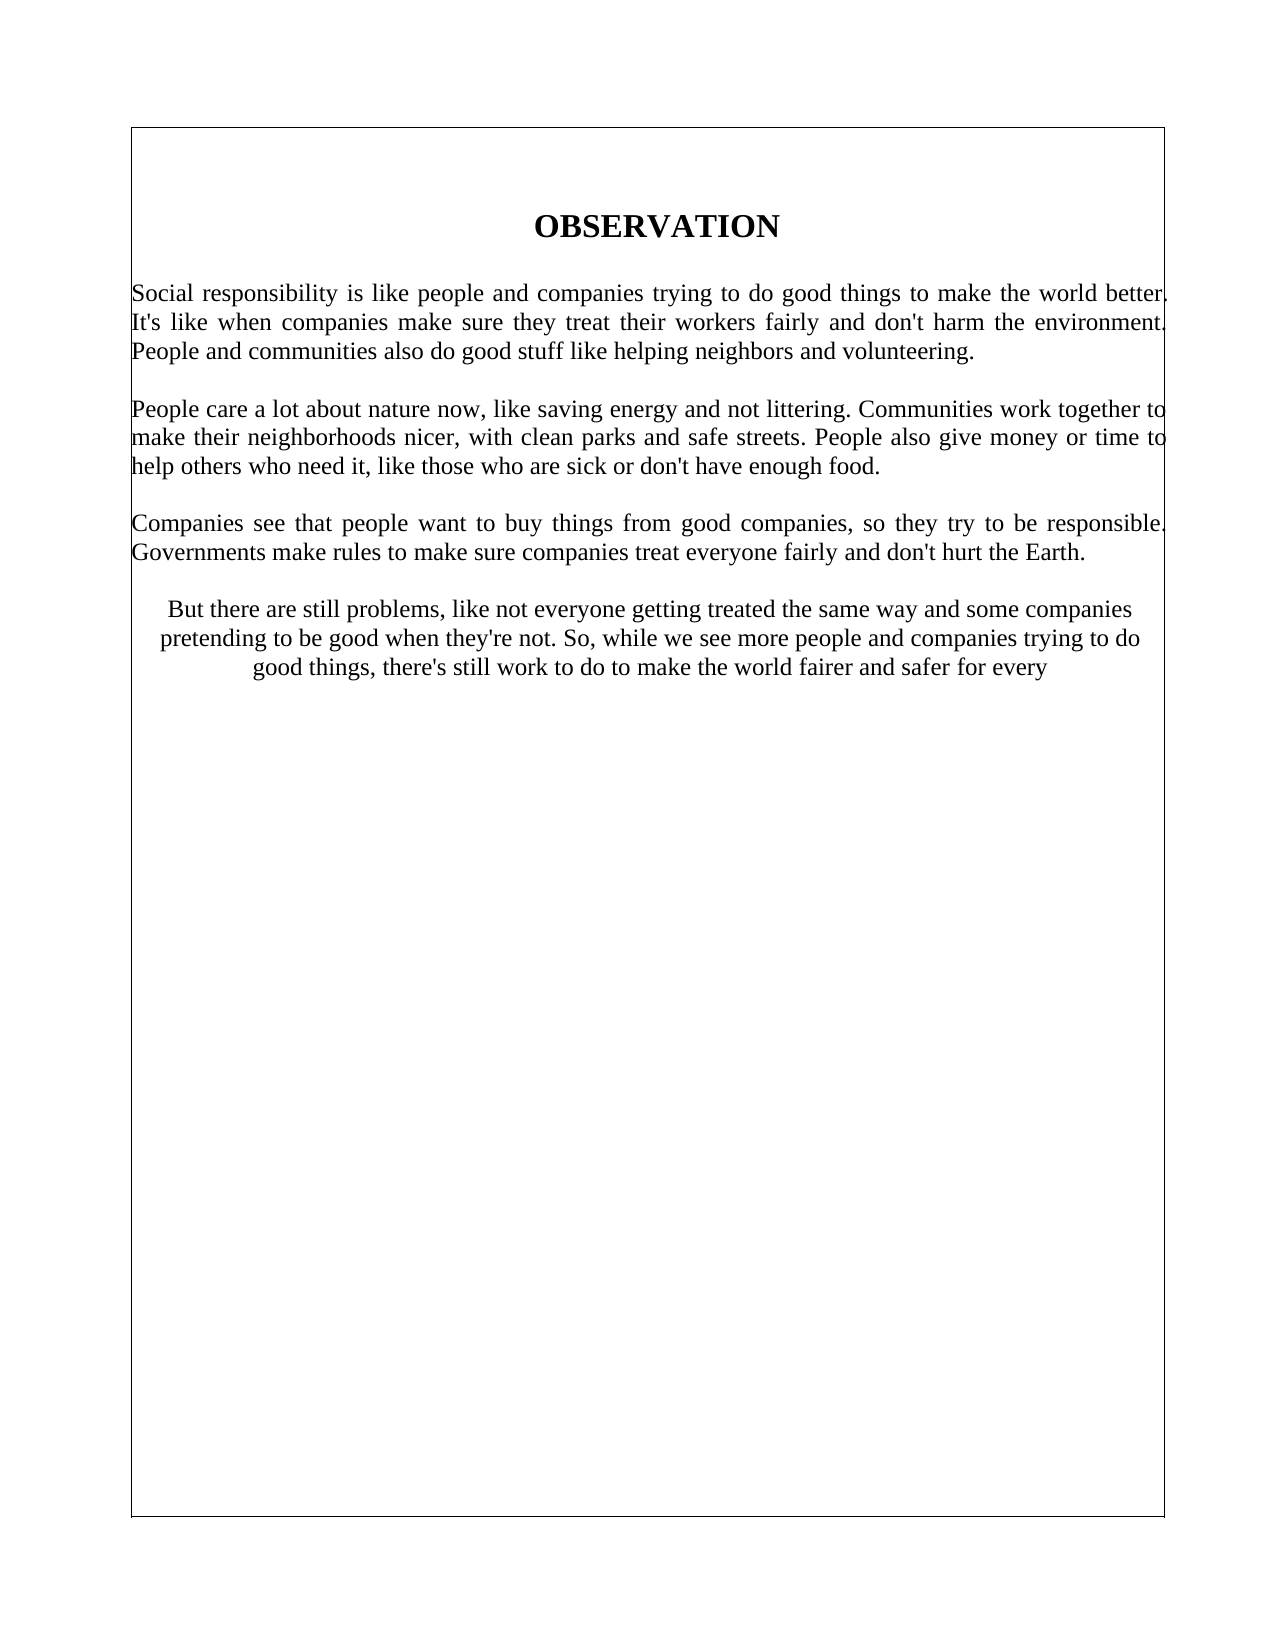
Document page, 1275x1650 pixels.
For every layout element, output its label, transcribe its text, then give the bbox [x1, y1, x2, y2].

text Social responsibility is like people and companies trying to do good things to make the world better. It's like when companies make sure they treat their workers fairly and don't harm the environment. People and communities also do good stuff like helping neighbors and volunteering. [131, 278, 1168, 365]
text Companies see that people want to buy things from good companies, so they try to be responsible. Governments make rules to make sure companies treat everyone fairly and don't hurt the Earth. [131, 508, 1168, 566]
text But there are still problems, like not everyone getting treated the same way and some companies pretending to be good when they're not. So, while we see more people and companies trying to do good things, there's still work to do to make the world fairer and safer for every [132, 594, 1167, 681]
subtitle OBSERVATION [244, 207, 1069, 245]
text People care a lot about nature now, like saving energy and not littering. Communities work together to make their neighborhoods nicer, with clean parks and safe streets. People also give money or time to help others who need it, like those who are sick or don't have enough food. [131, 394, 1168, 480]
